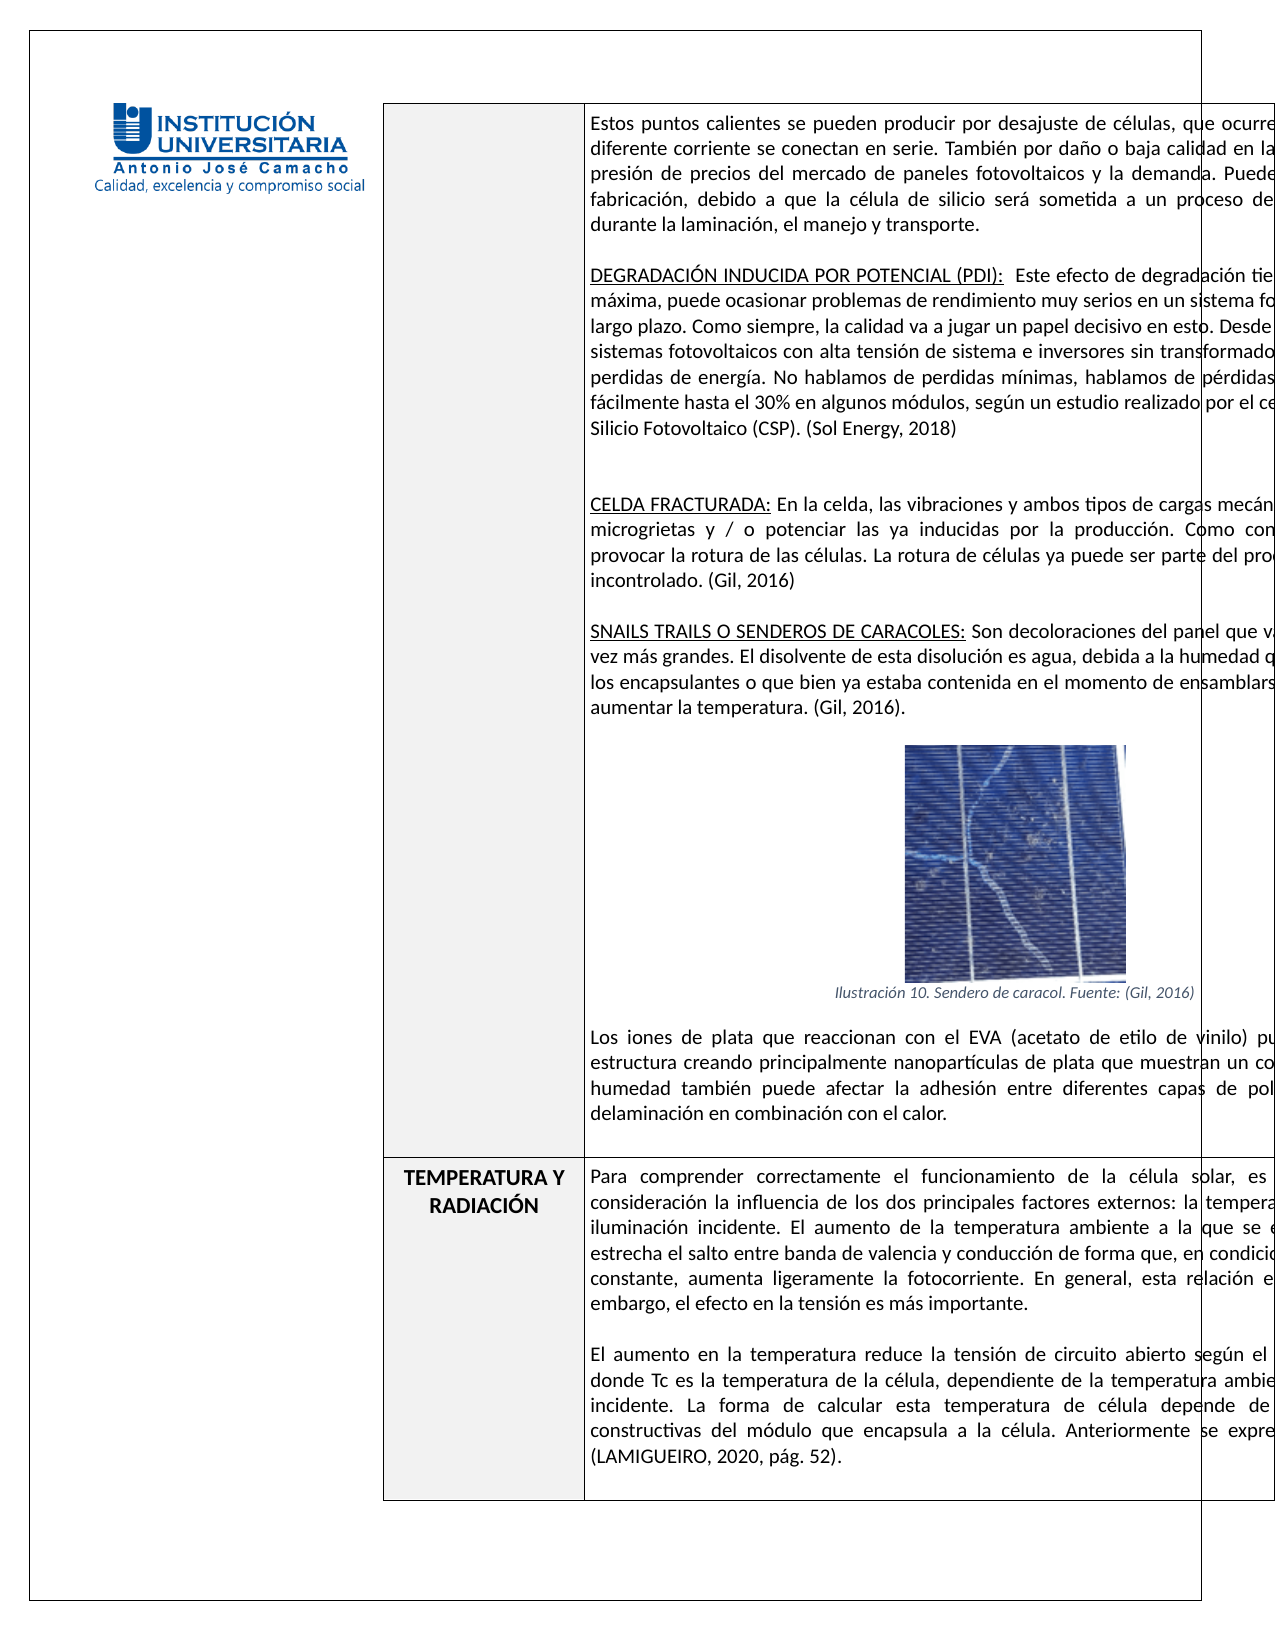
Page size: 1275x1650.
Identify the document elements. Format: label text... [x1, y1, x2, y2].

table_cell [384, 104, 584, 1157]
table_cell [585, 104, 1201, 1157]
picture [94, 103, 365, 194]
picture [904, 745, 1126, 983]
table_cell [384, 1158, 584, 1499]
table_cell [585, 1158, 1201, 1499]
